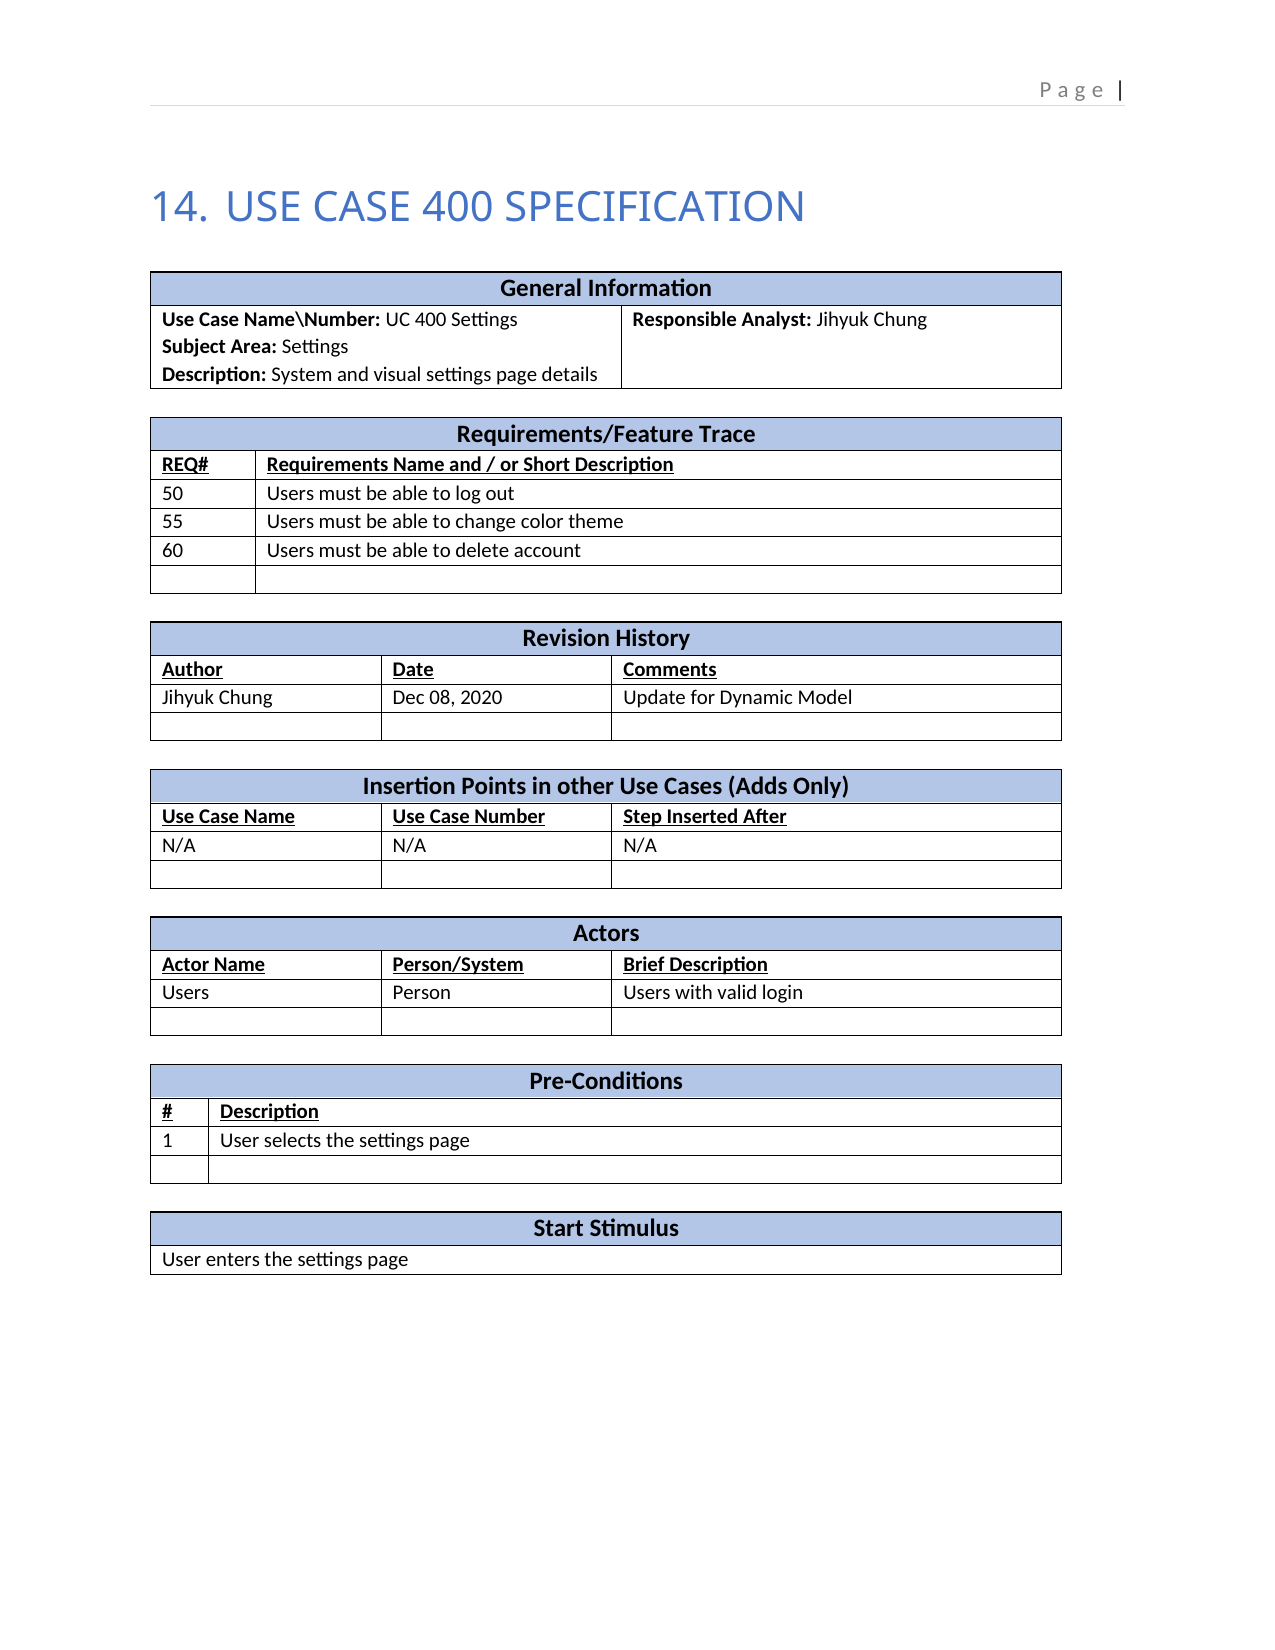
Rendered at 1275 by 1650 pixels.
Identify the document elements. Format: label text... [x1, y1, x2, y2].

table_cell Users must be able to change color theme [256, 509, 1061, 536]
table_cell Use Case Name [151, 804, 381, 831]
table_cell [612, 861, 1061, 888]
table_cell Jihyuk Chung [151, 685, 381, 712]
table_cell Brief Description [612, 951, 1061, 978]
table_header Requirements/Feature Trace [151, 418, 1061, 450]
table_cell Responsible Analyst: Jihyuk Chung [622, 306, 1061, 388]
table_cell Comments [612, 656, 1061, 683]
list USE CASE 400 SPECIFICATION [150, 177, 1125, 234]
table_cell 1 [151, 1127, 208, 1154]
table_cell Users must be able to delete account [256, 537, 1061, 564]
table_cell [151, 1008, 381, 1035]
table_cell Use Case Name\Number: UC 400 Settings Subject Area: Settings Description: System and visual settings page details [151, 306, 621, 388]
table_cell [151, 566, 255, 593]
table_cell Person/System [382, 951, 611, 978]
table_cell [612, 713, 1061, 740]
table_cell Date [382, 656, 611, 683]
table_cell N/A [382, 832, 611, 859]
table_cell REQ# [151, 451, 255, 479]
table_header Actors [151, 918, 1061, 950]
table_cell Users must be able to log out [256, 480, 1061, 507]
table_header Insertion Points in other Use Cases (Adds Only) [151, 770, 1061, 802]
table_cell [209, 1156, 1061, 1183]
table_cell Requirements Name and / or Short Description [256, 451, 1061, 479]
table_header Pre-Conditions [151, 1065, 1061, 1097]
table_cell 50 [151, 480, 255, 507]
table_header Revision History [151, 623, 1061, 655]
table_cell [382, 861, 611, 888]
table_cell 60 [151, 537, 255, 564]
table_cell Actor Name [151, 951, 381, 978]
table_cell Author [151, 656, 381, 683]
table_cell [151, 1156, 208, 1183]
table_cell Dec 08, 2020 [382, 685, 611, 712]
table_cell # [151, 1099, 208, 1126]
table_cell [151, 713, 381, 740]
table_cell [256, 566, 1061, 593]
table_cell User selects the settings page [209, 1127, 1061, 1154]
table_cell Users [151, 980, 381, 1007]
table_cell [151, 861, 381, 888]
table_header Start Stimulus [151, 1213, 1061, 1245]
table_cell Update for Dynamic Model [612, 685, 1061, 712]
table_cell User enters the settings page [151, 1246, 1061, 1273]
table_cell [612, 1008, 1061, 1035]
table_cell N/A [151, 832, 381, 859]
table_cell N/A [612, 832, 1061, 859]
table_cell Person [382, 980, 611, 1007]
table_cell 55 [151, 509, 255, 536]
table_cell Users with valid login [612, 980, 1061, 1007]
table_cell Step Inserted After [612, 804, 1061, 831]
table_cell [382, 1008, 611, 1035]
table_cell Description [209, 1099, 1061, 1126]
table_header General Information [151, 273, 1061, 305]
table_cell Use Case Number [382, 804, 611, 831]
table_cell [382, 713, 611, 740]
